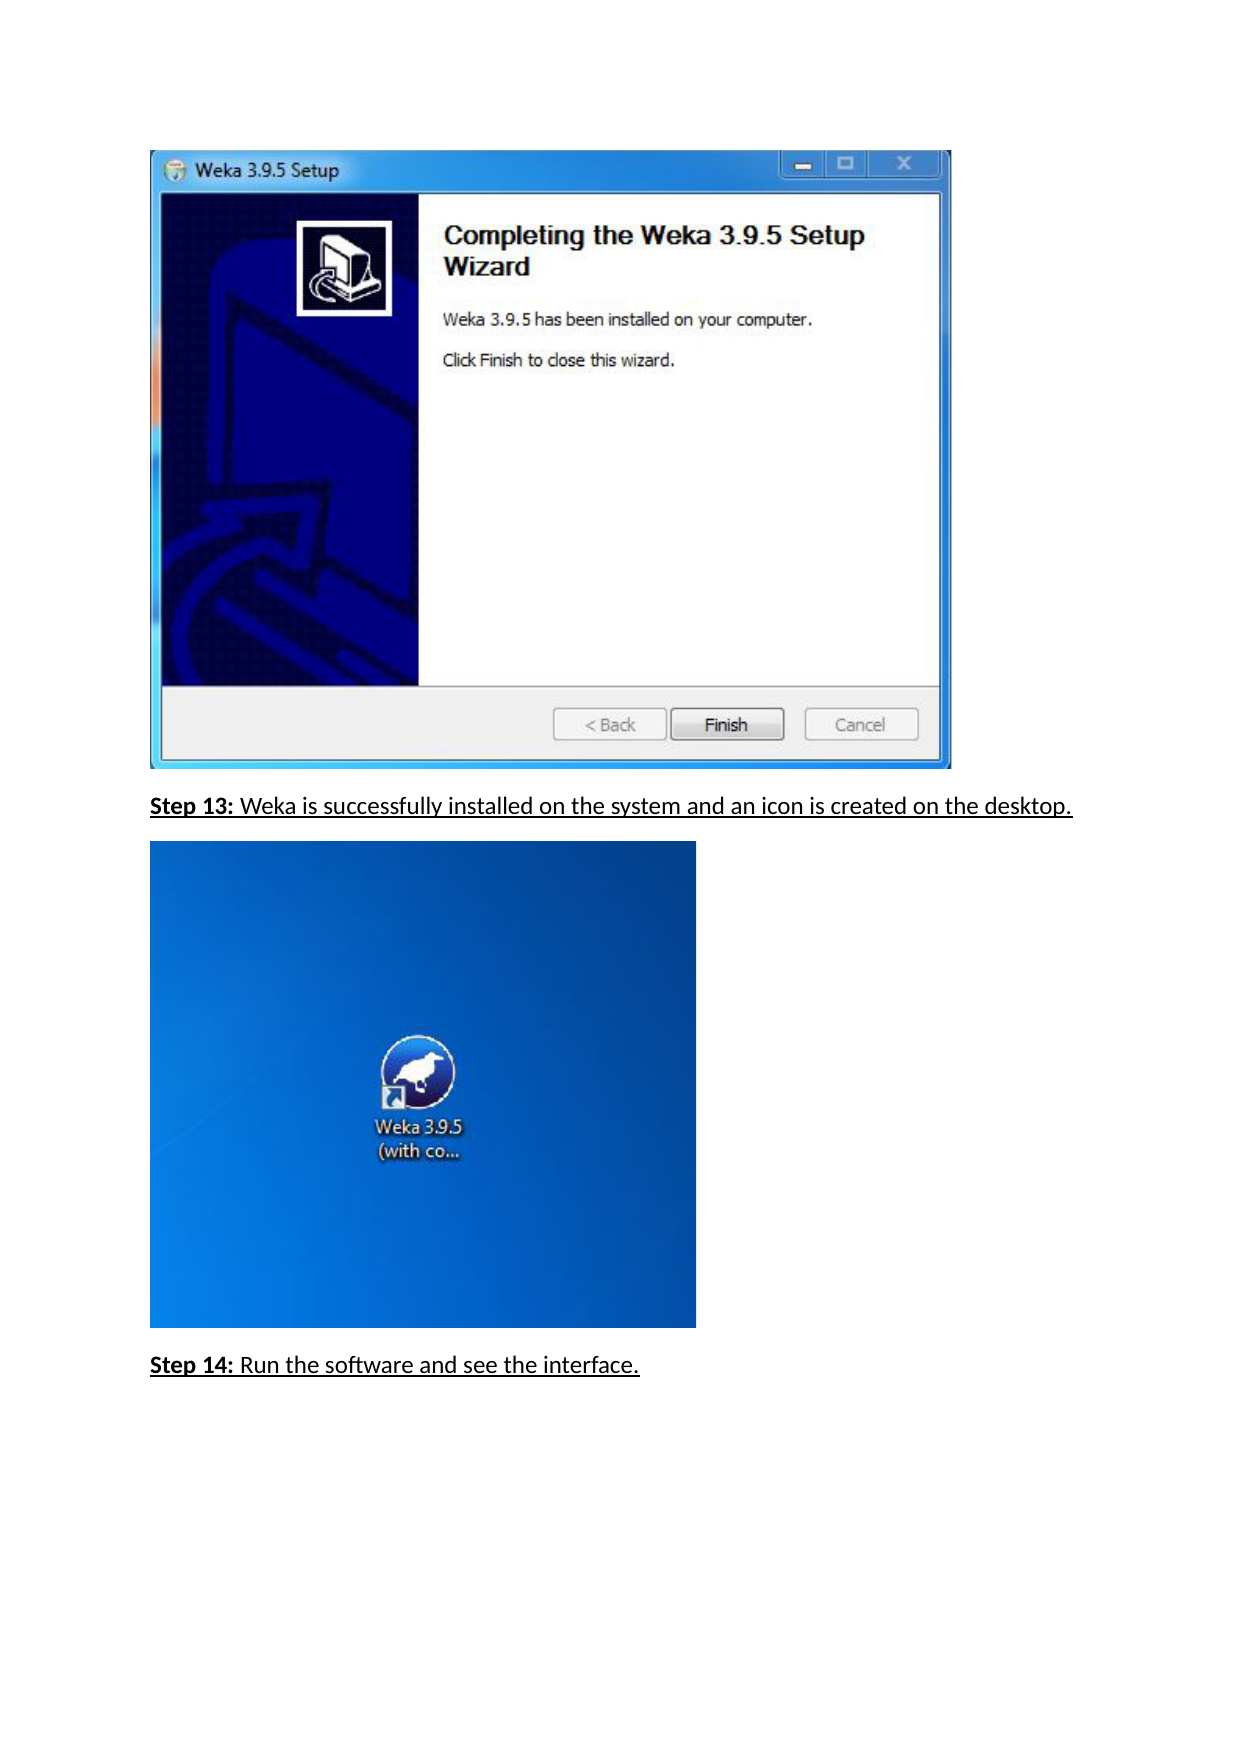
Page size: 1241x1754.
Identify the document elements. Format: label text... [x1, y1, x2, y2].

picture [150, 841, 697, 1328]
text Step 14: Run the software and see the interface. [150, 1349, 1090, 1379]
text Step 13: Weka is successfully installed on the system and an icon is created on the desktop. [150, 790, 1090, 820]
picture [150, 150, 952, 769]
